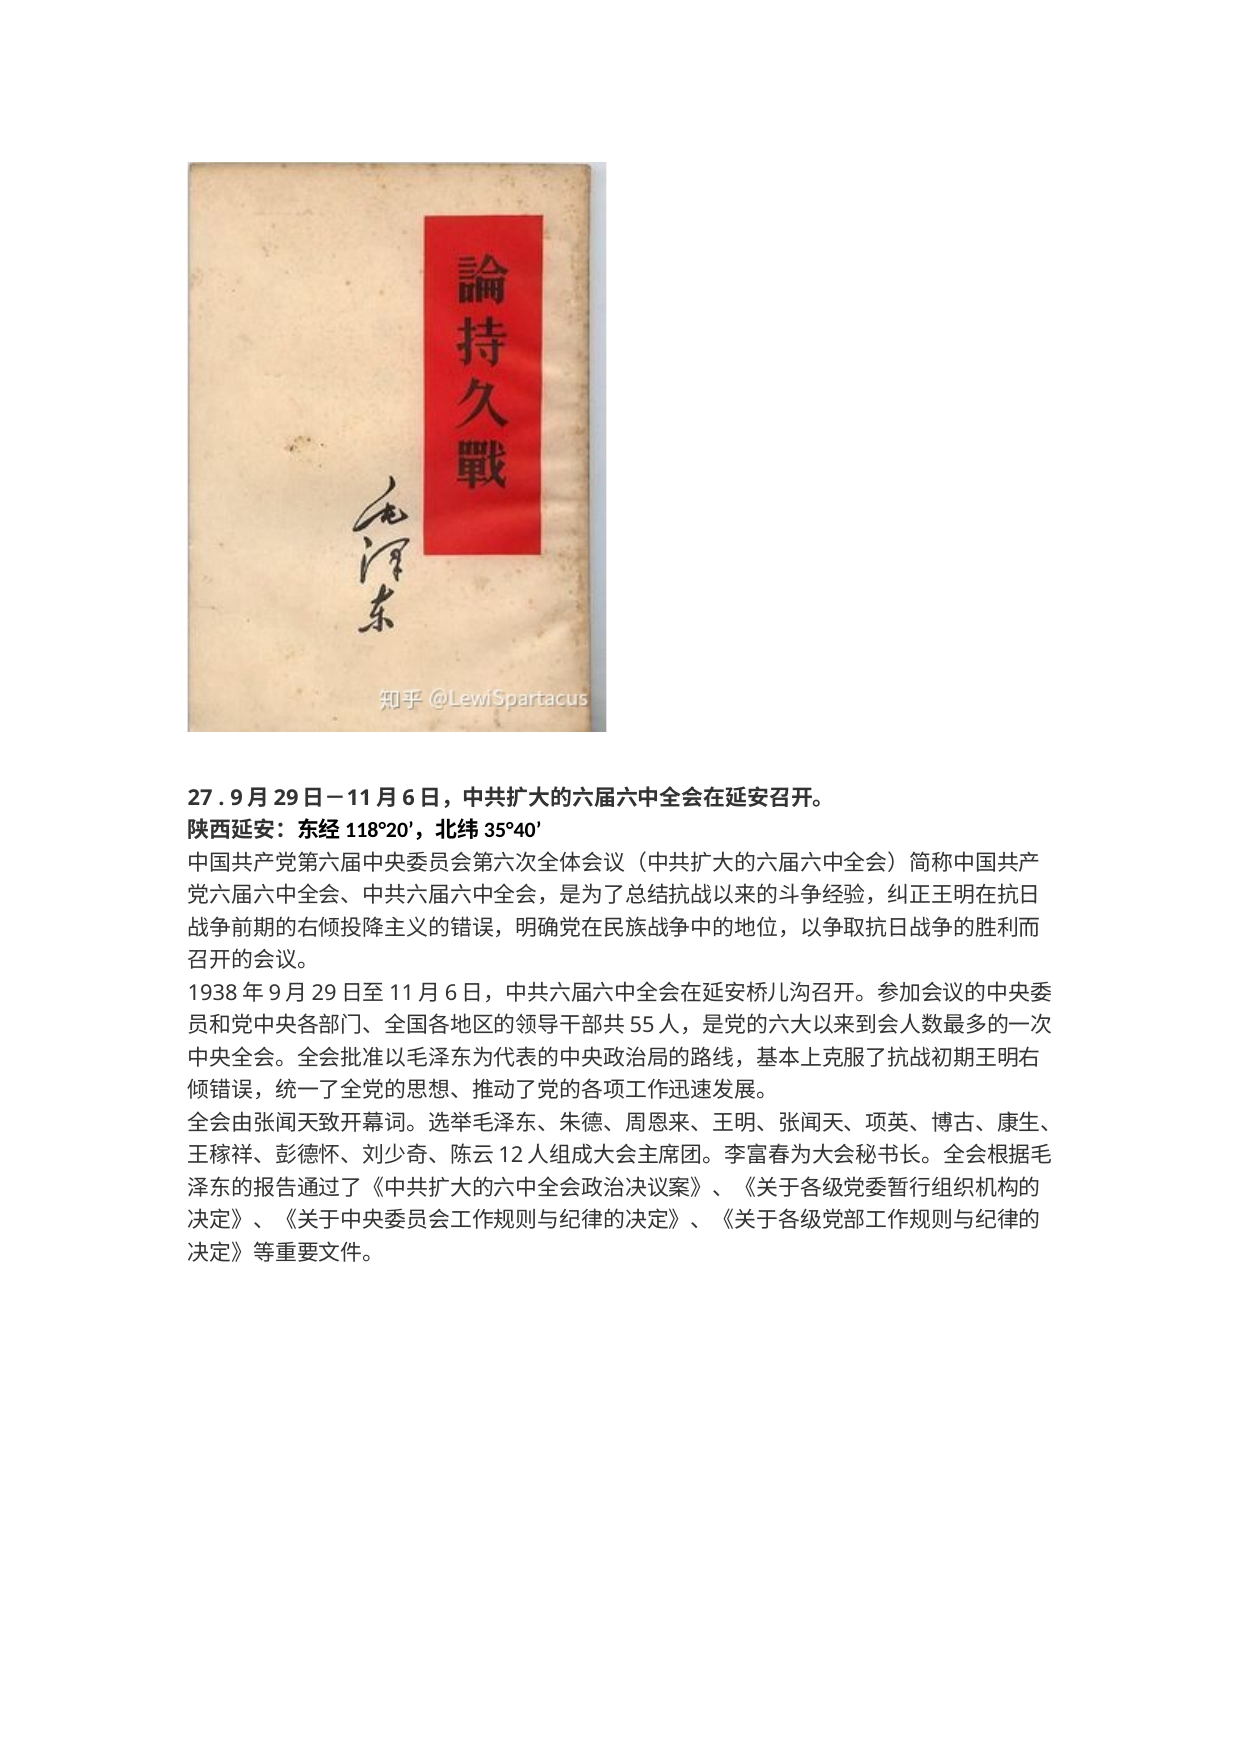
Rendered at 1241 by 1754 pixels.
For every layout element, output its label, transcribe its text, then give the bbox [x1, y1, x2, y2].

text 27 . 9月29日－11月6日，中共扩大的六届六中全会在延安召开。 [187, 779, 1053, 812]
text 陕西延安：东经118°20’，北纬35°40’ [187, 812, 1053, 844]
text 1938年9月29日至11月6日，中共六届六中全会在延安桥儿沟召开。参加会议的中央委员和党中央各部门、全国各地区的领导干部共55人，是党的六大以来到会人数最多的一次中央全会。全会批准以毛泽东为代表的中央政治局的路线，基本上克服了抗战初期王明右倾错误，统一了全党的思想、推动了党的各项工作迅速发展。 [187, 974, 1053, 1104]
text 中国共产党第六届中央委员会第六次全体会议（中共扩大的六届六中全会）简称中国共产党六届六中全会、中共六届六中全会，是为了总结抗战以来的斗争经验，纠正王明在抗日战争前期的右倾投降主义的错误，明确党在民族战争中的地位，以争取抗日战争的胜利而召开的会议。 [187, 844, 1053, 974]
picture [187, 162, 607, 732]
text 全会由张闻天致开幕词。选举毛泽东、朱德、周恩来、王明、张闻天、项英、博古、康生、王稼祥、彭德怀、刘少奇、陈云12人组成大会主席团。李富春为大会秘书长。全会根据毛泽东的报告通过了《中共扩大的六中全会政治决议案》、《关于各级党委暂行组织机构的决定》、《关于中央委员会工作规则与纪律的决定》、《关于各级党部工作规则与纪律的决定》等重要文件。 [187, 1104, 1053, 1267]
